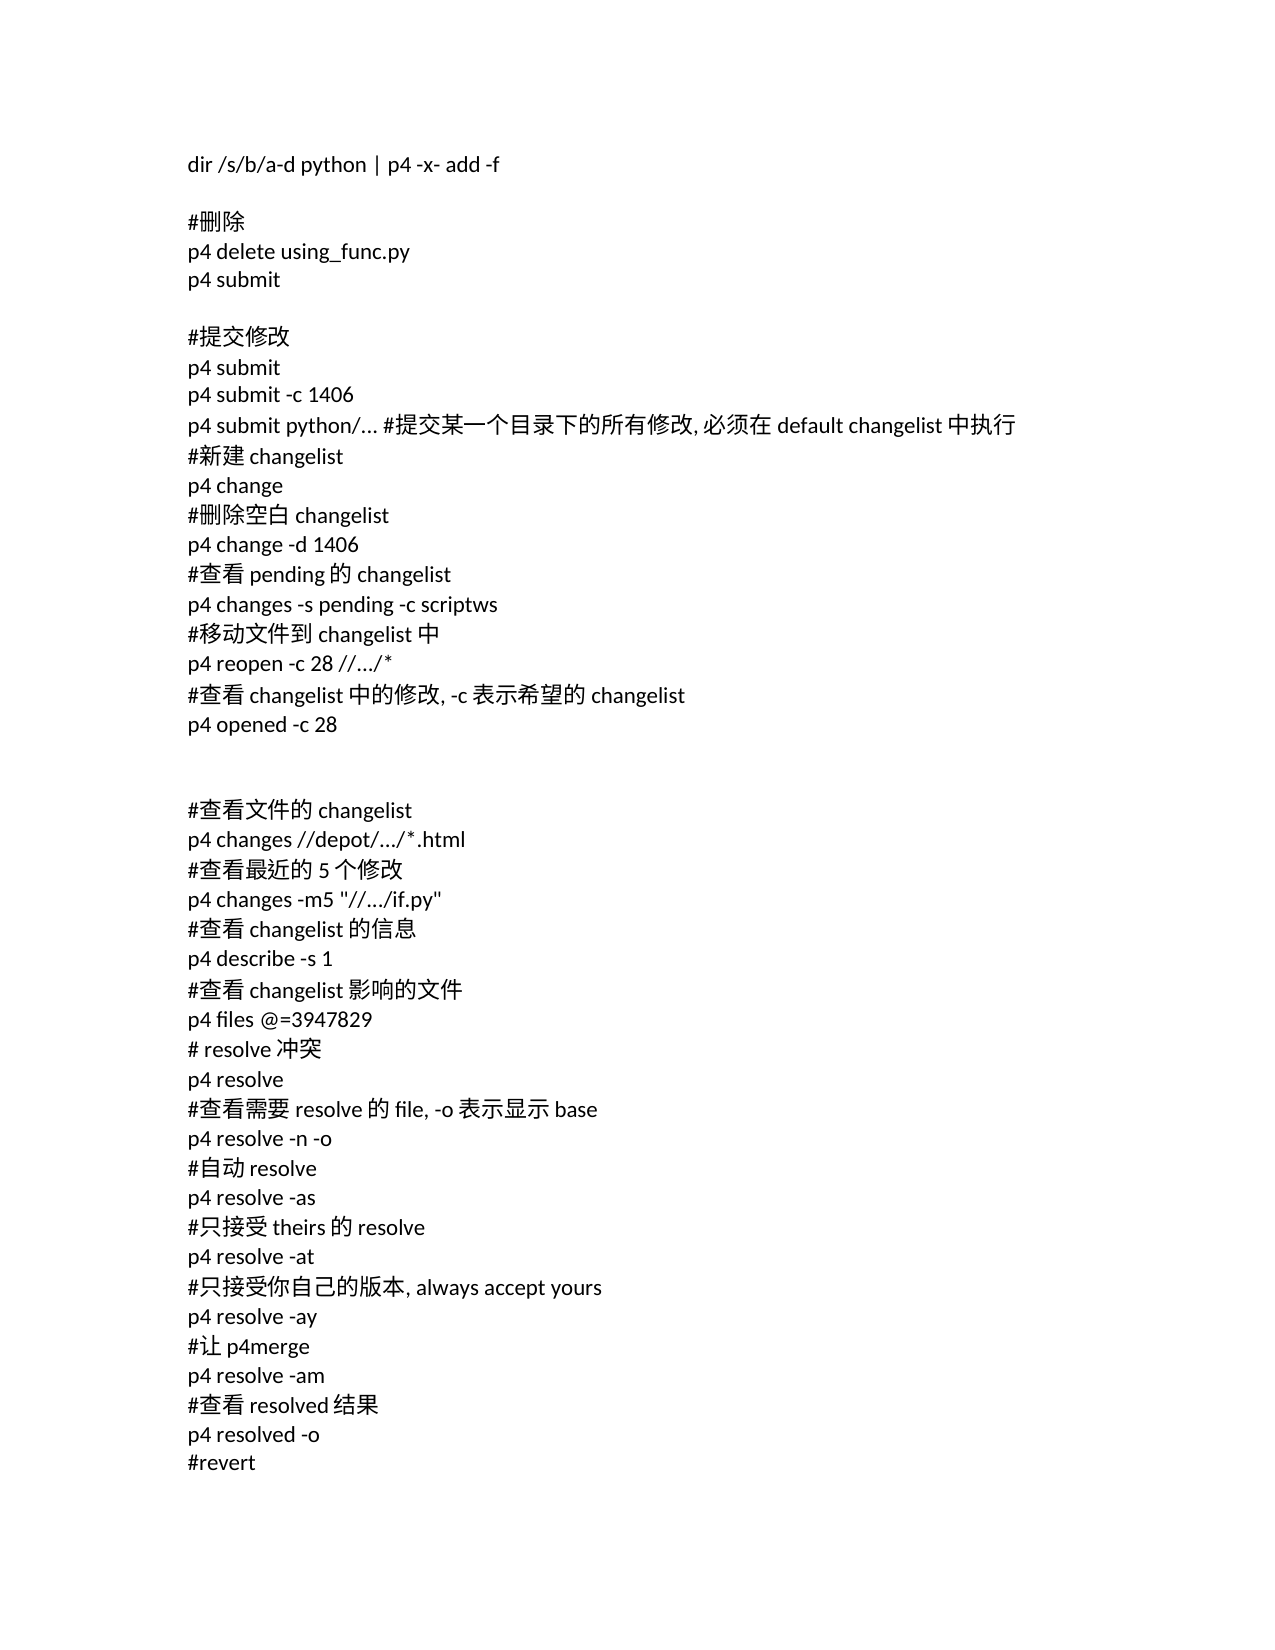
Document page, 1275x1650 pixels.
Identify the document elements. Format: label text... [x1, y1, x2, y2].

text p4 delete using_func.py [187, 237, 1087, 265]
text p4 resolve -am [187, 1361, 1087, 1389]
text #删除空白changelist [187, 499, 1087, 530]
text p4 submit [187, 265, 1087, 293]
text p4 describe -s 1 [187, 944, 1087, 972]
text #查看最近的5个修改 [187, 854, 1087, 885]
text #删除 [187, 206, 1087, 237]
text p4 resolve -as [187, 1183, 1087, 1211]
text p4 submit [187, 353, 1087, 381]
text p4 changes -m5 "//.../if.py" [187, 885, 1087, 913]
text p4 changes //depot/.../*.html [187, 826, 1087, 854]
text #查看文件的changelist [187, 794, 1087, 826]
text #移动文件到changelist中 [187, 618, 1087, 649]
text #新建changelist [187, 440, 1087, 471]
text p4 submit python/... #提交某一个目录下的所有修改, 必须在default changelist中执行 [187, 409, 1087, 440]
text #查看resolved结果 [187, 1389, 1087, 1420]
text p4 submit -c 1406 [187, 381, 1087, 409]
text p4 files @=3947829 [187, 1005, 1087, 1033]
text p4 resolve [187, 1065, 1087, 1093]
text dir /s/b/a-d python | p4 -x- add -f [187, 150, 1087, 178]
text #查看pending的changelist [187, 558, 1087, 590]
text #让p4merge [187, 1330, 1087, 1361]
text p4 resolve -n -o [187, 1124, 1087, 1152]
text #只接受theirs的resolve [187, 1211, 1087, 1242]
text #自动resolve [187, 1152, 1087, 1183]
text #查看changelist影响的文件 [187, 972, 1087, 1005]
text p4 resolved -o [187, 1420, 1087, 1448]
text # resolve冲突 [187, 1033, 1087, 1065]
text p4 resolve -at [187, 1242, 1087, 1271]
text #查看changelist的信息 [187, 913, 1087, 944]
text #只接受你自己的版本, always accept yours [187, 1271, 1087, 1302]
text p4 change -d 1406 [187, 530, 1087, 558]
text p4 resolve -ay [187, 1302, 1087, 1330]
text p4 reopen -c 28 //.../* [187, 649, 1087, 677]
text #查看changelist中的修改, -c表示希望的changelist [187, 677, 1087, 710]
text p4 opened -c 28 [187, 710, 1087, 738]
text #提交修改 [187, 321, 1087, 353]
text #查看需要resolve的file, -o表示显示base [187, 1093, 1087, 1124]
text #revert [187, 1448, 1087, 1476]
text p4 changes -s pending -c scriptws [187, 590, 1087, 618]
text p4 change [187, 471, 1087, 499]
